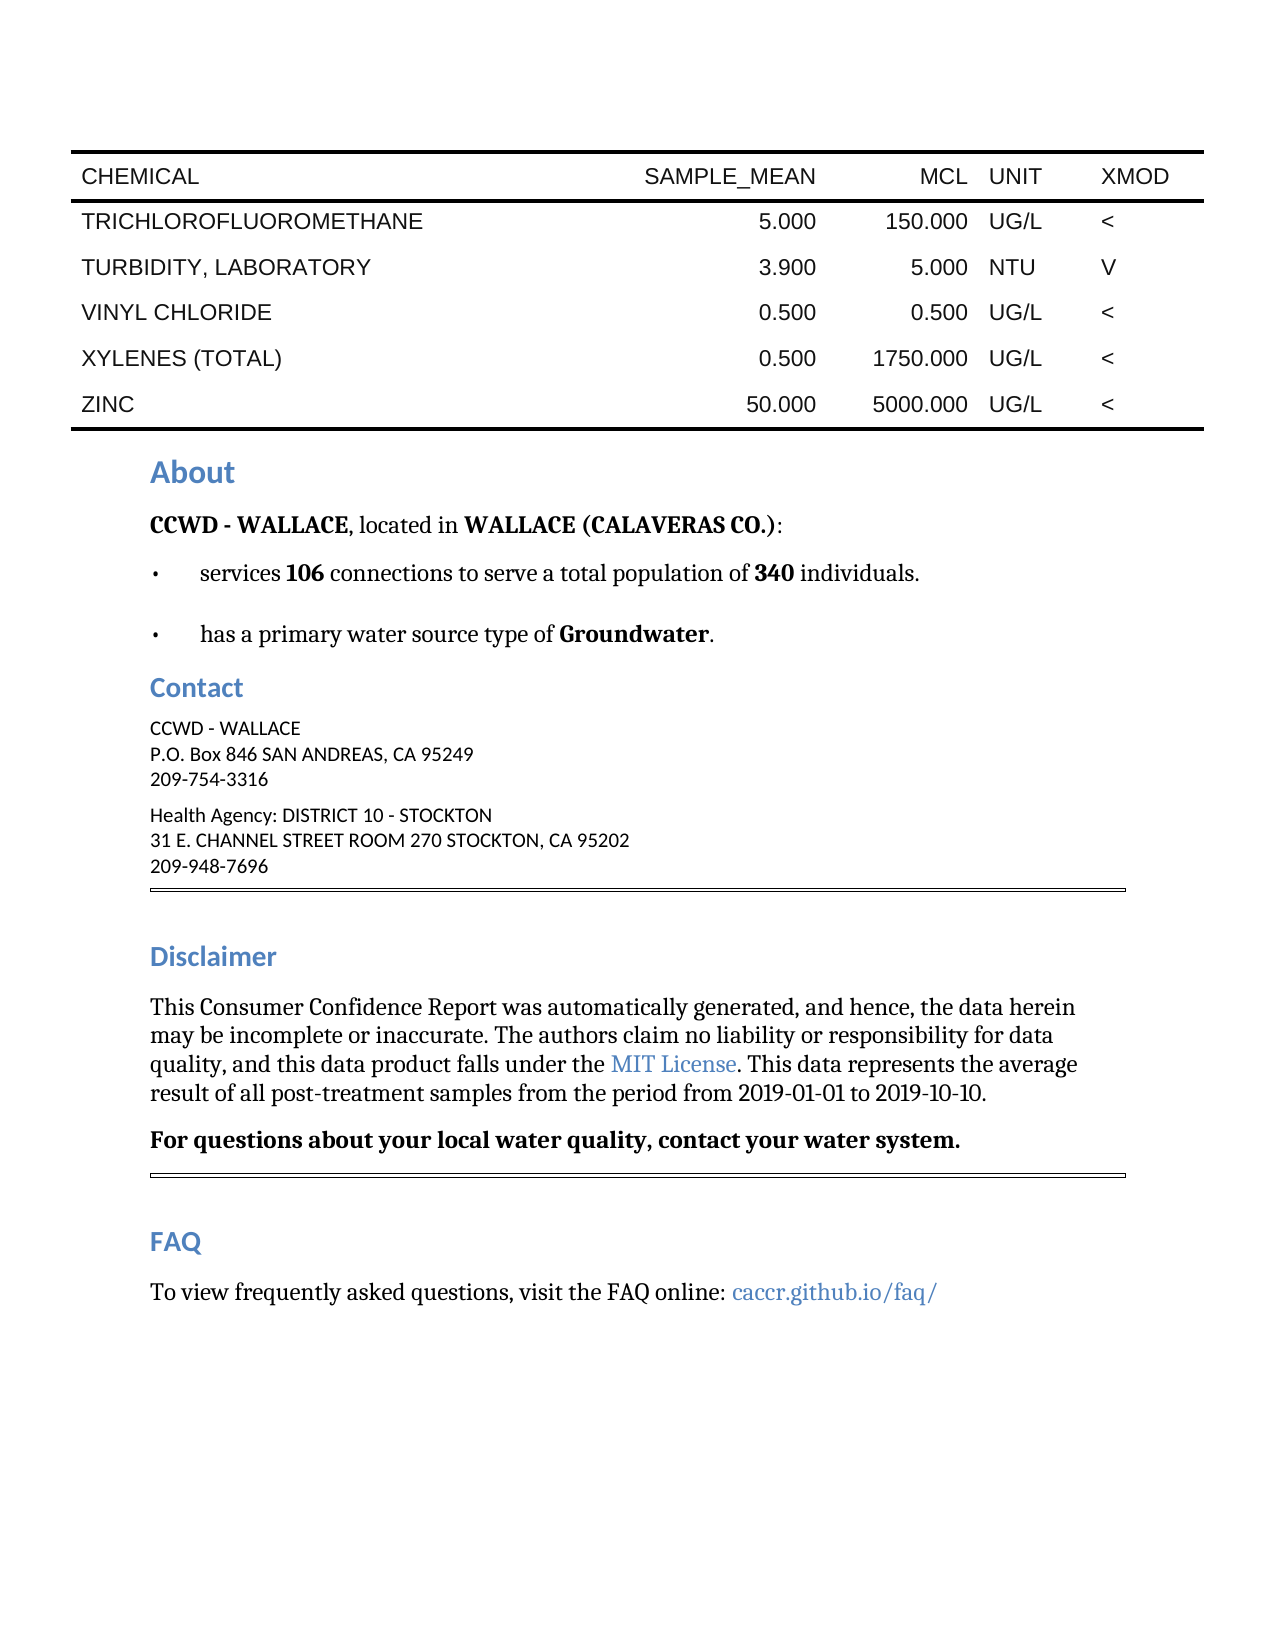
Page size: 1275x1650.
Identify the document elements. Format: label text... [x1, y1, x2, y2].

text This Consumer Confidence Report was automatically generated, and hence, the data herein may be incomplete or inaccurate. The authors claim no liability or responsibility for data quality, and this data product falls under the MIT License. This data represents the average result of all post-treatment samples from the period from 2019-01-01 to 2019-10-10. [150, 993, 1125, 1108]
table_cell 0.500 [826, 290, 978, 335]
text Health Agency: DISTRICT 10 - STOCKTON 31 E. CHANNEL STREET ROOM 270 STOCKTON, CA 95202 209-948-7696 [150, 802, 1125, 878]
table_cell UG/L [978, 203, 1090, 244]
table_header CHEMICAL [71, 154, 614, 198]
table_cell 50.000 [614, 381, 826, 427]
table_cell V [1090, 244, 1204, 289]
text For questions about your local water quality, contact your water system. [150, 1126, 1125, 1155]
table_cell < [1090, 203, 1204, 244]
table_cell UG/L [978, 290, 1090, 335]
table_cell TURBIDITY, LABORATORY [71, 244, 614, 289]
table_cell 150.000 [826, 203, 978, 244]
table_cell TRICHLOROFLUOROMETHANE [71, 203, 614, 244]
table_cell UG/L [978, 335, 1090, 381]
table_cell NTU [978, 244, 1090, 289]
table_cell 3.900 [614, 244, 826, 289]
table_cell XYLENES (TOTAL) [71, 335, 614, 381]
table_cell VINYL CHLORIDE [71, 290, 614, 335]
table_cell < [1090, 335, 1204, 381]
table_header UNIT [978, 154, 1090, 198]
text To view frequently asked questions, visit the FAQ online: caccr.github.io/faq/ [150, 1278, 1125, 1307]
table_header MCL [826, 154, 978, 198]
list has a primary water source type of Groundwater. [150, 620, 1125, 648]
subtitle Disclaimer [150, 938, 1125, 974]
table_cell 5.000 [826, 244, 978, 289]
table_cell < [1090, 290, 1204, 335]
table_cell 0.500 [614, 335, 826, 381]
table_header SAMPLE_MEAN [614, 154, 826, 198]
table_cell 1750.000 [826, 335, 978, 381]
table_cell < [1090, 381, 1204, 427]
table_cell 5000.000 [826, 381, 978, 427]
list services 106 connections to serve a total population of 340 individuals. [150, 558, 1125, 616]
table_cell ZINC [71, 381, 614, 427]
subtitle Contact [150, 669, 1125, 705]
subtitle FAQ [150, 1223, 1125, 1259]
table_cell 5.000 [614, 203, 826, 244]
text CCWD - WALLACE, located in WALLACE (CALAVERAS CO.): [150, 511, 1125, 540]
table_cell 0.500 [614, 290, 826, 335]
subtitle About [150, 452, 1125, 492]
text CCWD - WALLACE P.O. Box 846 SAN ANDREAS, CA 95249 209-754-3316 [150, 715, 1125, 792]
table_cell UG/L [978, 381, 1090, 427]
table_header XMOD [1090, 154, 1204, 198]
